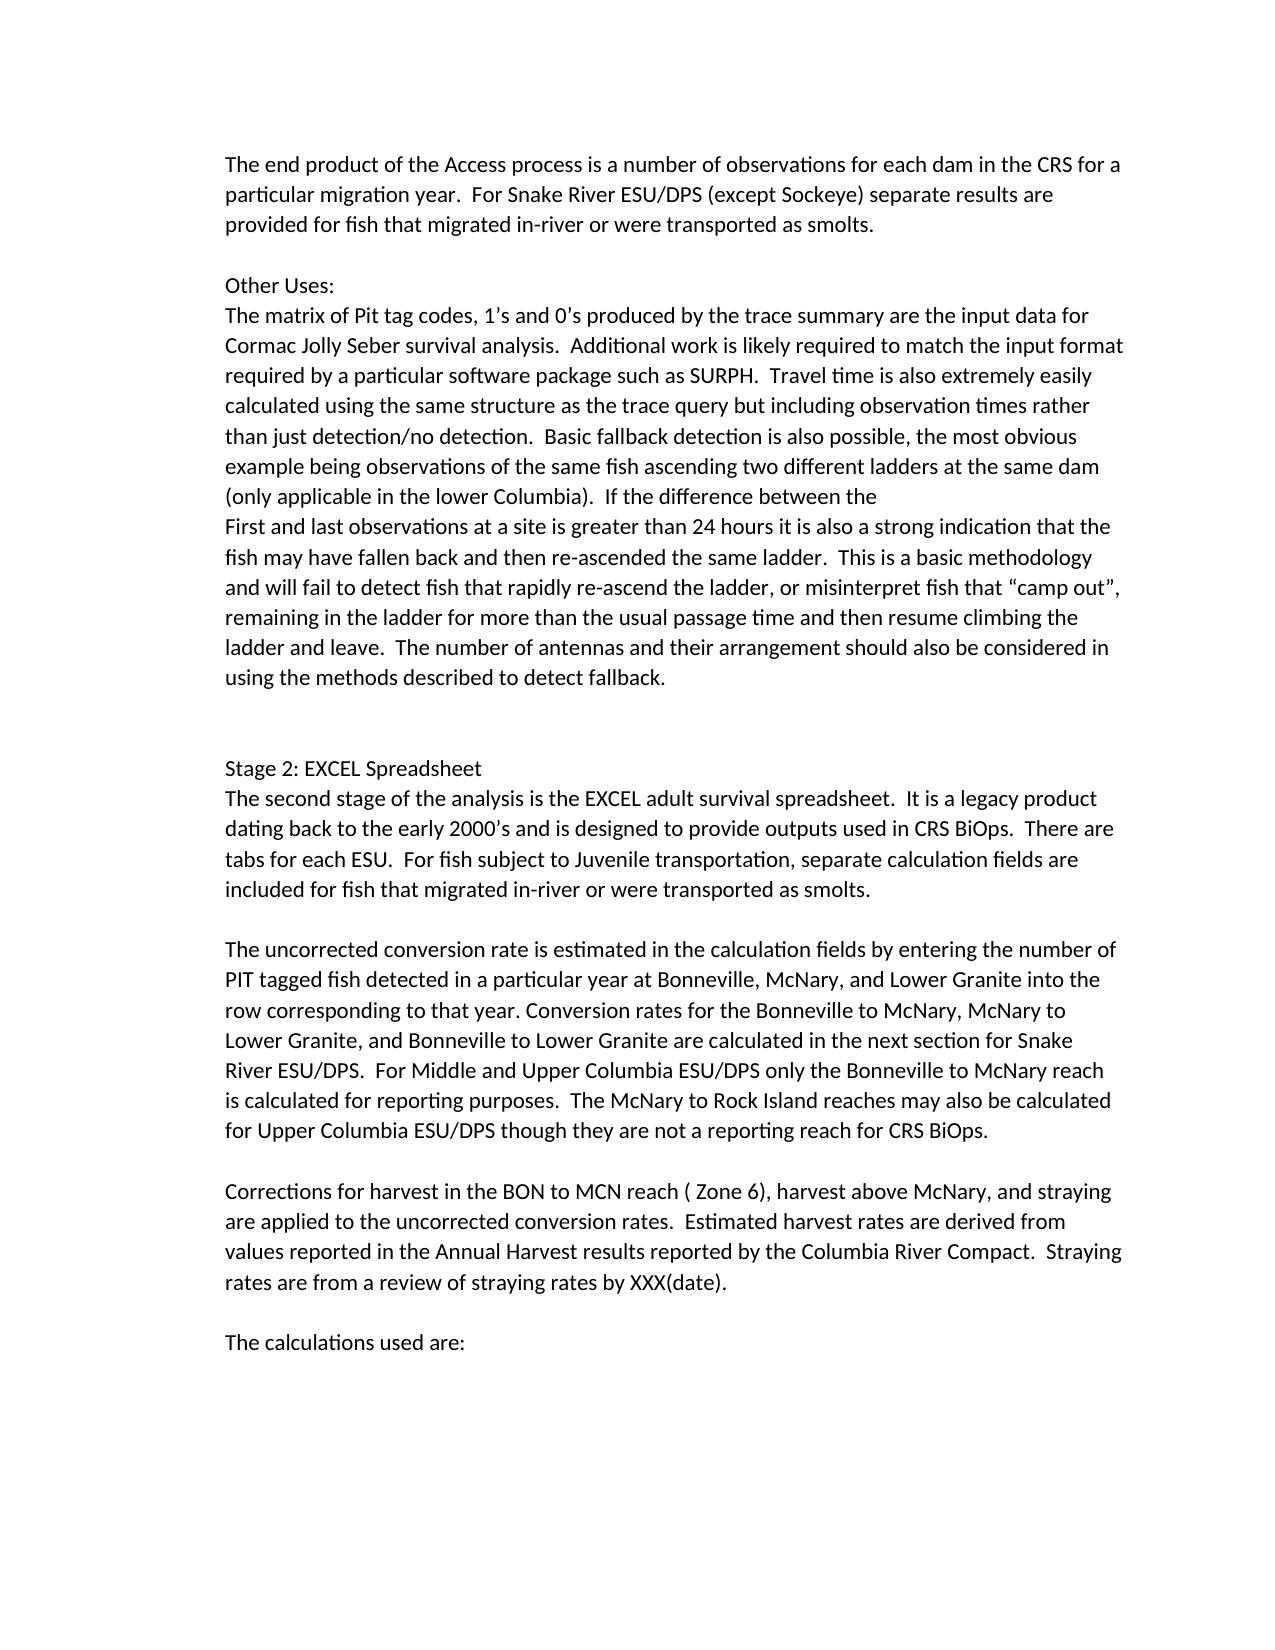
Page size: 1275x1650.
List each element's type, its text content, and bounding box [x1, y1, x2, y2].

list Corrections for harvest in the BON to MCN reach ( Zone 6), harvest above McNary, and straying are applied to the uncorrected conversion rates. Estimated harvest rates are derived from values reported in the Annual Harvest results reported by the Columbia River Compact. Straying rates are from a review of straying rates by XXX(date). [225, 1177, 1125, 1296]
list Other Uses: [225, 271, 1125, 299]
list The second stage of the analysis is the EXCEL adult survival spreadsheet. It is a legacy product dating back to the early 2000’s and is designed to provide outputs used in CRS BiOps. There are tabs for each ESU. For fish subject to Juvenile transportation, separate calculation fields are included for fish that migrated in-river or were transported as smolts. [225, 784, 1125, 903]
list The end product of the Access process is a number of observations for each dam in the CRS for a particular migration year. For Snake River ESU/DPS (except Sockeye) separate results are provided for fish that migrated in-river or were transported as smolts. [225, 150, 1125, 238]
list The uncorrected conversion rate is estimated in the calculation fields by entering the number of PIT tagged fish detected in a particular year at Bonneville, McNary, and Lower Granite into the row corresponding to that year. Conversion rates for the Bonneville to McNary, McNary to Lower Granite, and Bonneville to Lower Granite are calculated in the next section for Snake River ESU/DPS. For Middle and Upper Columbia ESU/DPS only the Bonneville to McNary reach is calculated for reporting purposes. The McNary to Rock Island reaches may also be calculated for Upper Columbia ESU/DPS though they are not a reporting reach for CRS BiOps. [225, 935, 1125, 1145]
list The calculations used are: [225, 1328, 1125, 1356]
list Stage 2: EXCEL Spreadsheet [225, 754, 1125, 782]
list The matrix of Pit tag codes, 1’s and 0’s produced by the trace summary are the input data for Cormac Jolly Seber survival analysis. Additional work is likely required to match the input format required by a particular software package such as SURPH. Travel time is also extremely easily calculated using the same structure as the trace query but including observation times rather than just detection/no detection. Basic fallback detection is also possible, the most obvious example being observations of the same fish ascending two different ladders at the same dam (only applicable in the lower Columbia). If the difference between the [225, 301, 1125, 510]
list First and last observations at a site is greater than 24 hours it is also a strong indication that the fish may have fallen back and then re-ascended the same ladder. This is a basic methodology and will fail to detect fish that rapidly re-ascend the ladder, or misinterpret fish that “camp out”, remaining in the ladder for more than the usual passage time and then resume climbing the ladder and leave. The number of antennas and their arrangement should also be considered in using the methods described to detect fallback. [225, 512, 1125, 692]
